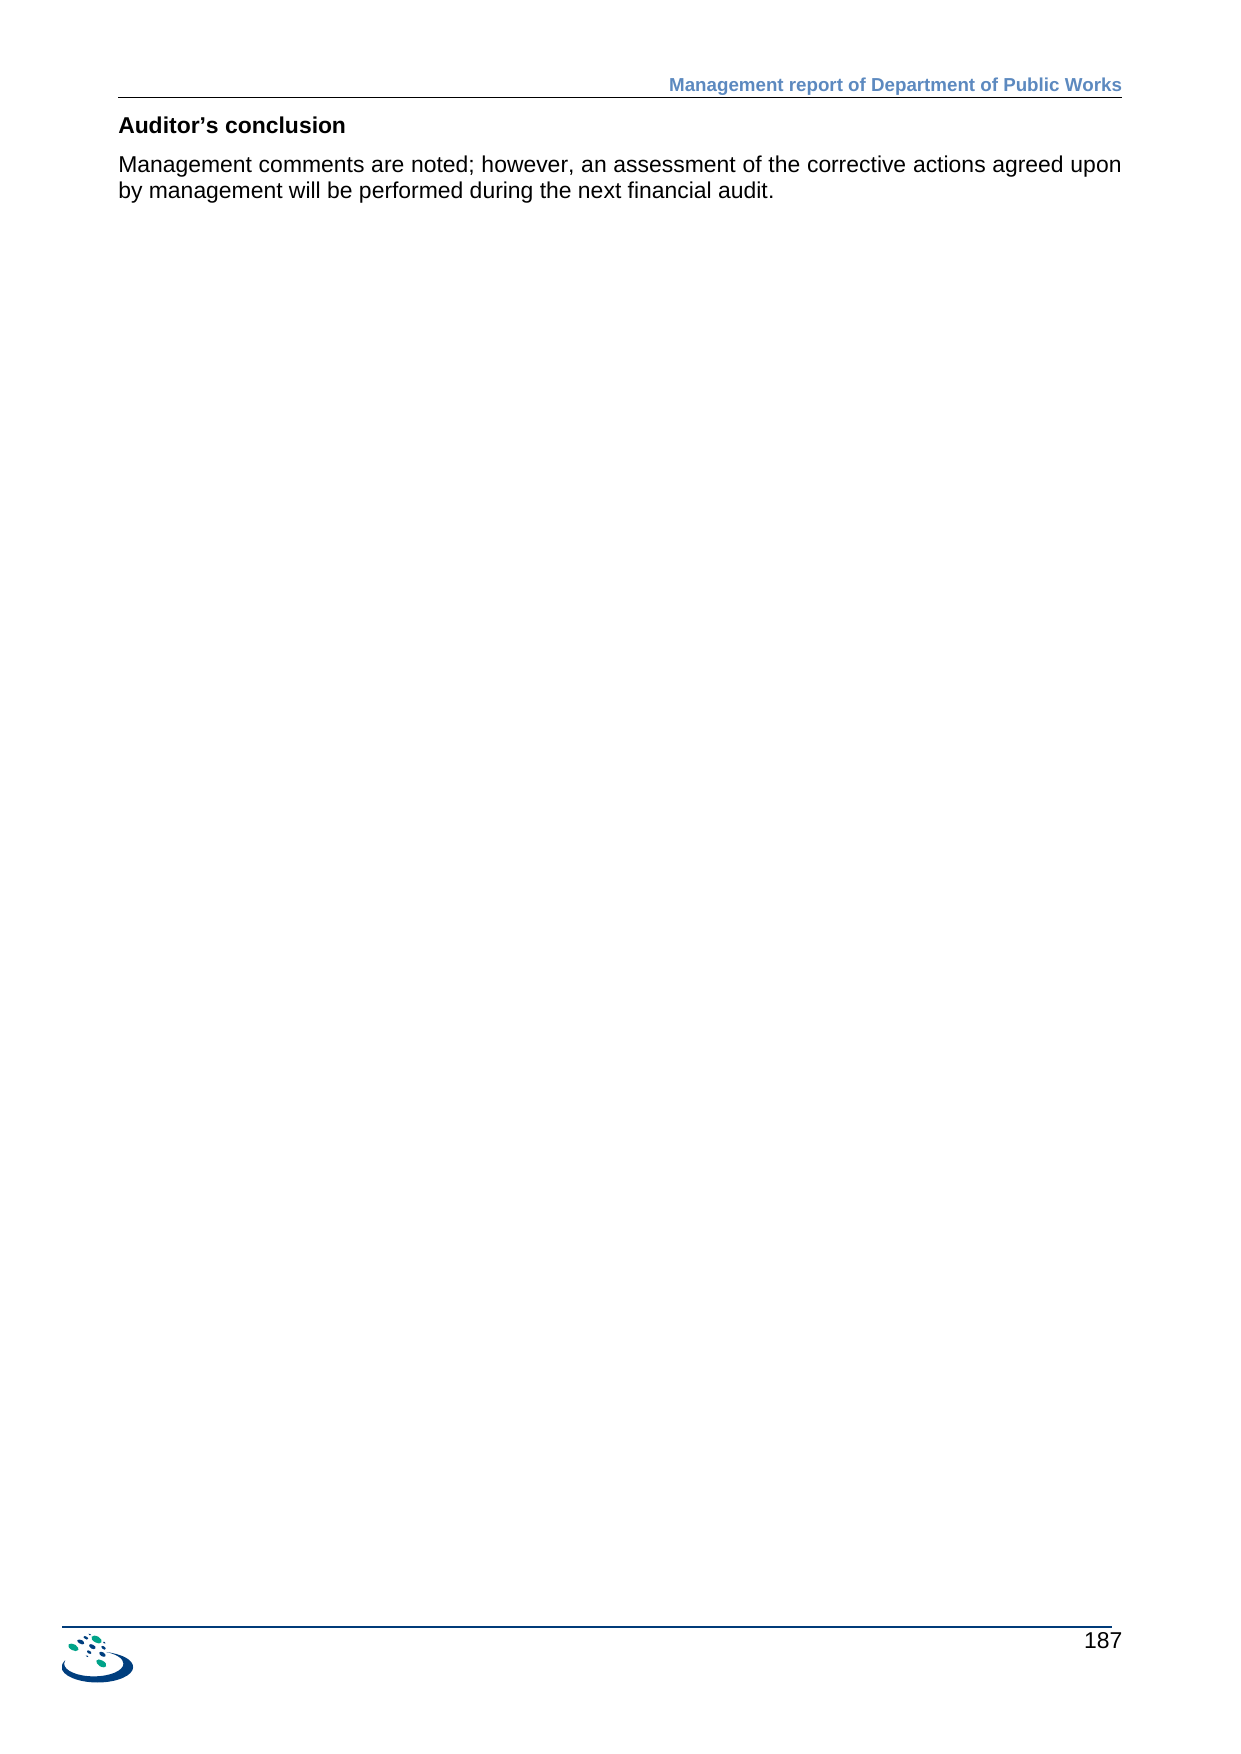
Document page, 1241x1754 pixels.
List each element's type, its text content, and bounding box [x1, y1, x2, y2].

text Auditor’s conclusion [118, 112, 1122, 138]
text Management comments are noted; however, an assessment of the corrective actions agreed upon by management will be performed during the next financial audit. [118, 151, 1122, 204]
